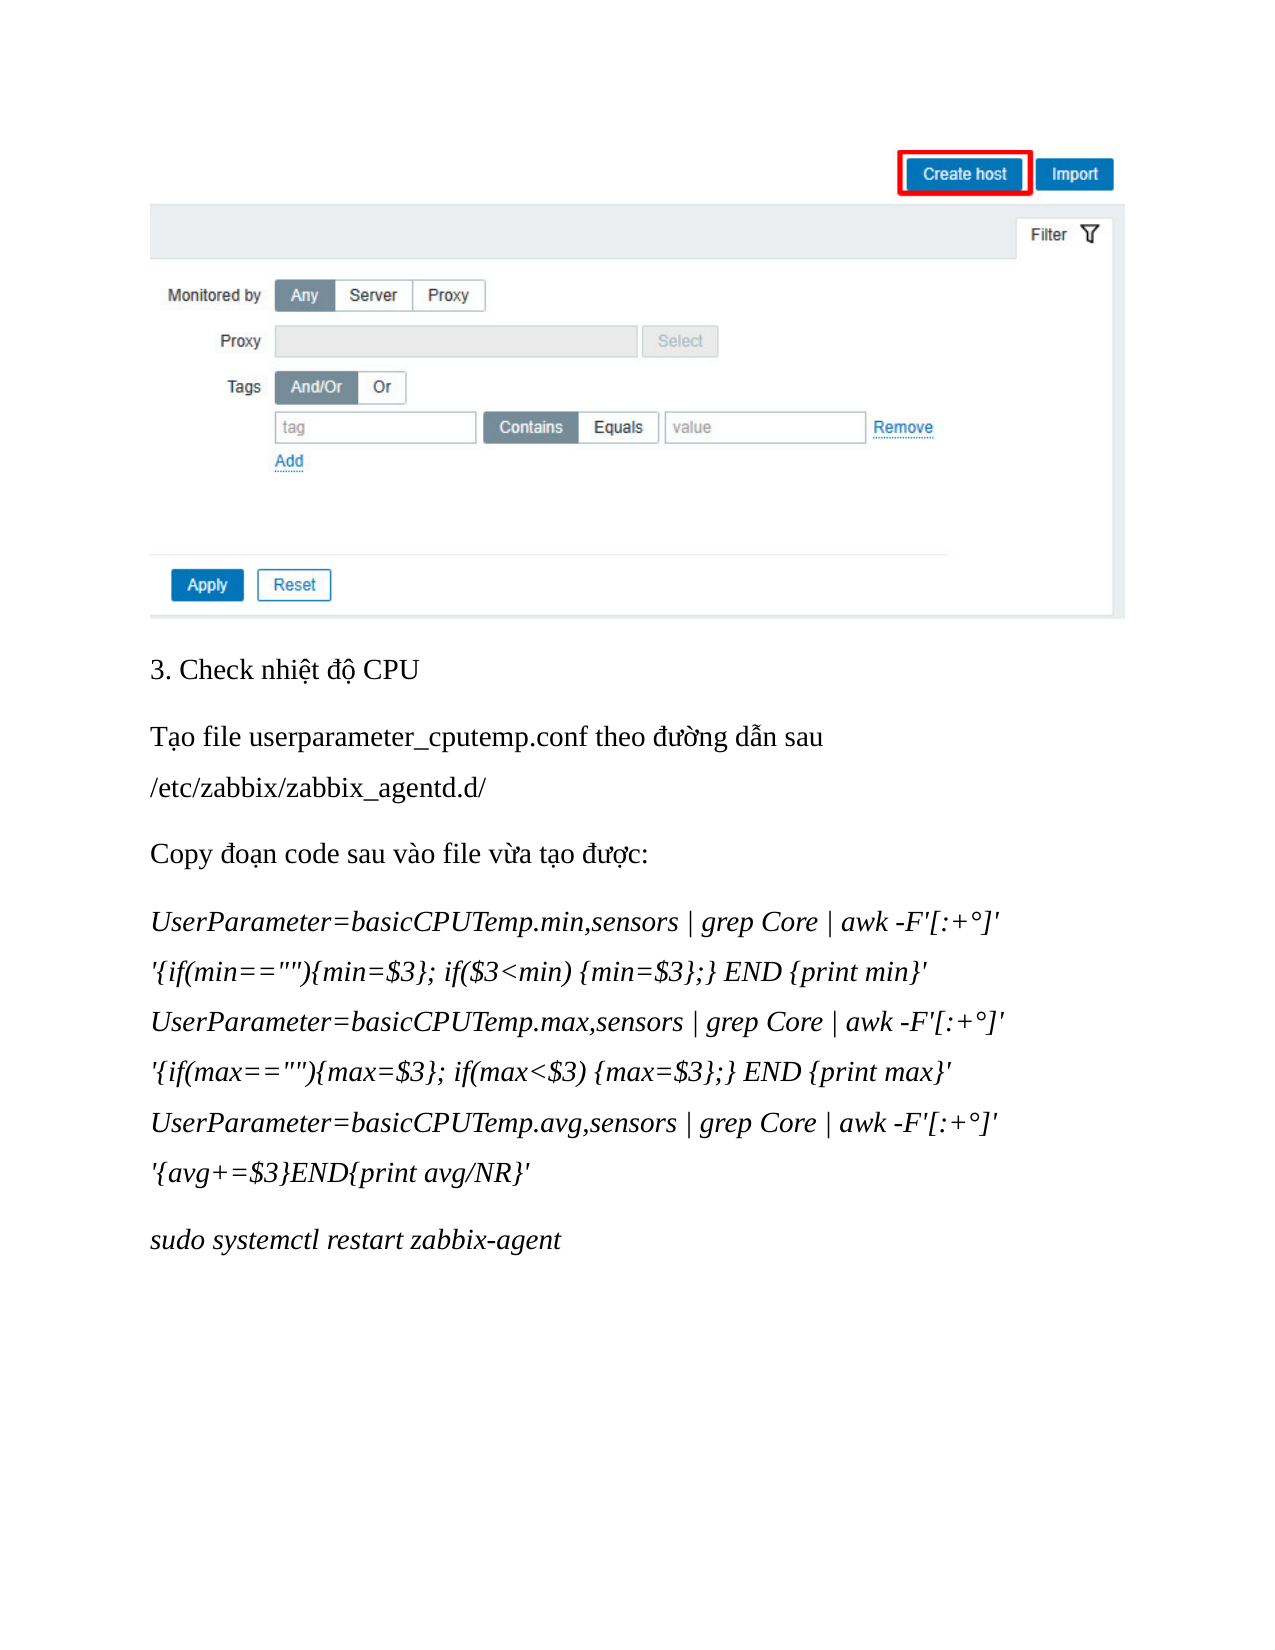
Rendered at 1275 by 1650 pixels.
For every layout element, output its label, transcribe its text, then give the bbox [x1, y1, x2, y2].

text Tạo file userparameter_cputemp.conf theo đường dẫn sau /etc/zabbix/zabbix_agentd.d/ [150, 719, 1125, 803]
picture [150, 150, 1125, 619]
text 3. Check nhiệt độ CPU [150, 652, 1125, 686]
text Copy đoạn code sau vào file vừa tạo được: [150, 837, 1125, 870]
text UserParameter=basicCPUTemp.min,sensors | grep Core | awk -F'[:+°]' '{if(min==""){min=$3}; if($3<min) {min=$3};} END {print min}' UserParameter=basicCPUTemp.max,sensors | grep Core | awk -F'[:+°]' '{if(max==""){max=$3}; if(max<$3) {max=$3};} END {print max}' UserParameter=basicCPUTemp.avg,sensors | grep Core | awk -F'[:+°]' '{avg+=$3}END{print avg/NR}' [150, 904, 1125, 1189]
text sudo systemctl restart zabbix-agent [150, 1222, 1125, 1256]
